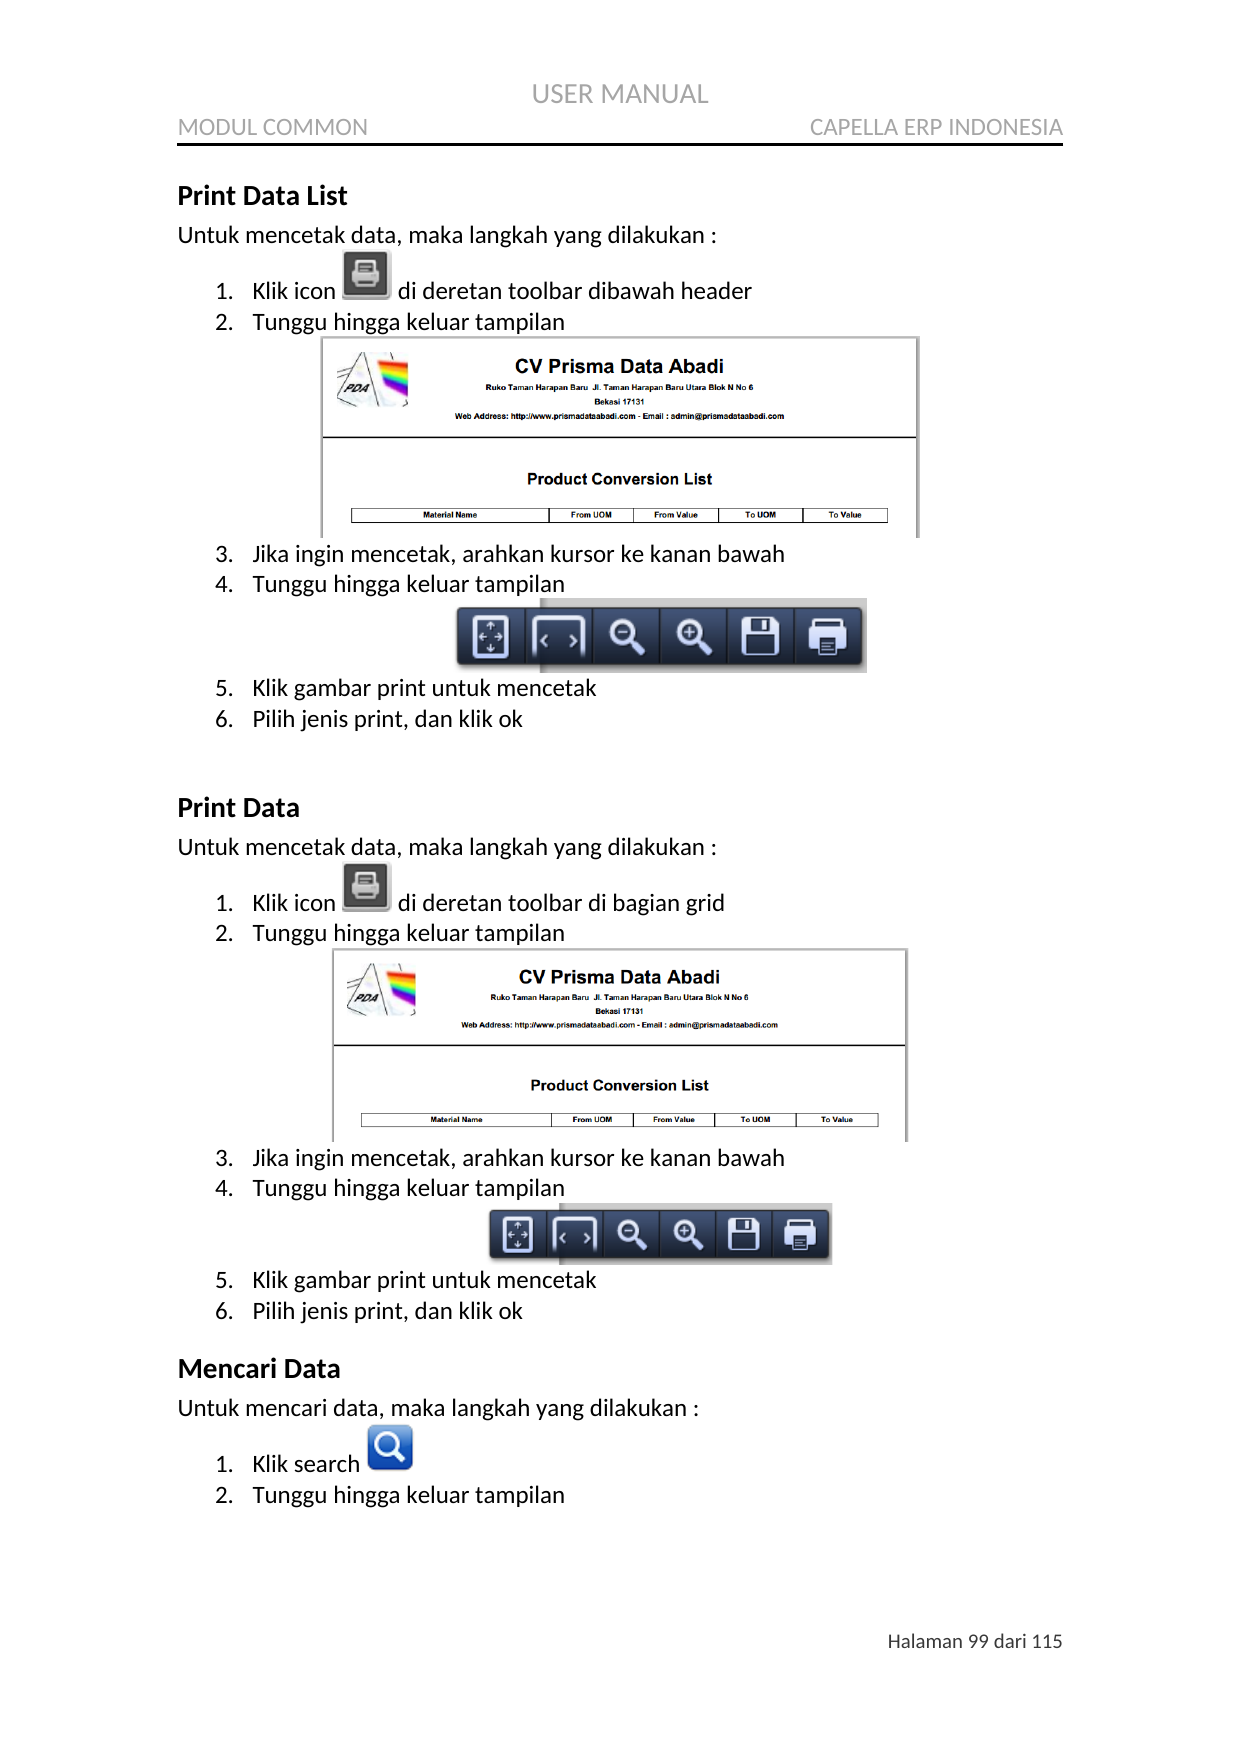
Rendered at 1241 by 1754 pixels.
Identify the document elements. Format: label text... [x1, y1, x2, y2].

picture [342, 861, 392, 912]
picture [320, 336, 920, 538]
list Tunggu hingga keluar tampilan [215, 918, 1063, 948]
list Klik gambar print untuk mencetak [215, 672, 1063, 703]
list Jika ingin mencetak, arahkan kursor ke kanan bawah [215, 538, 1063, 568]
list Jika ingin mencetak, arahkan kursor ke kanan bawah [215, 1142, 1063, 1172]
list Klik search [215, 1423, 1063, 1479]
list Pilih jenis print, dan klik ok [215, 1295, 1063, 1325]
list Pilih jenis print, dan klik ok [215, 703, 1063, 733]
list Tunggu hingga keluar tampilan [215, 306, 1063, 336]
picture [448, 598, 867, 673]
picture [482, 1203, 833, 1265]
text Untuk mencetak data, maka langkah yang dilakukan : [177, 831, 1063, 861]
picture [342, 249, 392, 300]
picture [366, 1422, 416, 1473]
list Klik icon di deretan toolbar di bagian grid [215, 861, 1063, 918]
list Klik gambar print untuk mencetak [215, 1264, 1063, 1295]
list Tunggu hingga keluar tampilan [215, 1479, 1063, 1509]
subtitle Print Data List [177, 177, 1063, 213]
subtitle Mencari Data [177, 1350, 1063, 1386]
text Untuk mencetak data, maka langkah yang dilakukan : [177, 219, 1063, 249]
list Tunggu hingga keluar tampilan [215, 1172, 1063, 1203]
picture [331, 948, 909, 1142]
text Untuk mencari data, maka langkah yang dilakukan : [177, 1392, 1063, 1423]
list Klik icon di deretan toolbar dibawah header [215, 249, 1063, 306]
subtitle Print Data [177, 789, 1063, 824]
list Tunggu hingga keluar tampilan [215, 568, 1063, 599]
